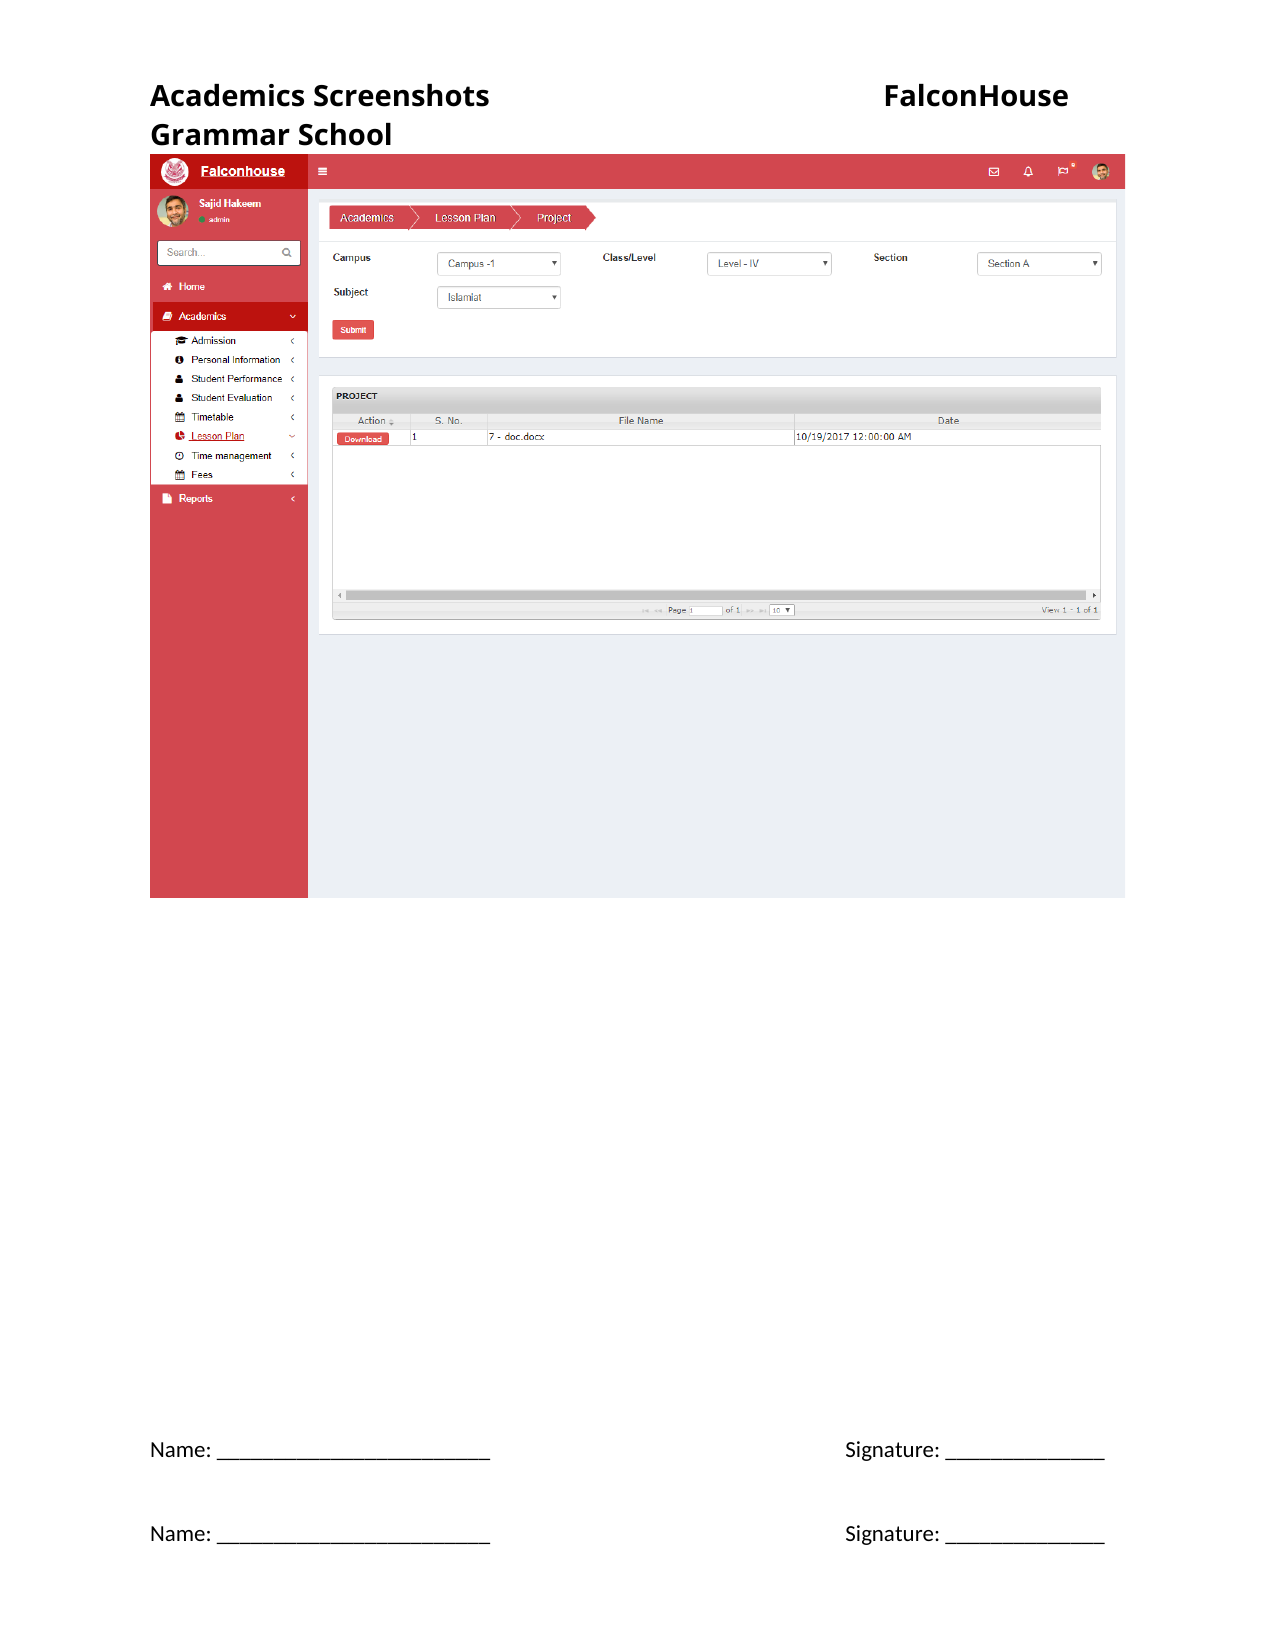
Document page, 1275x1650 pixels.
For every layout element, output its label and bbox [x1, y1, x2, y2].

picture [150, 154, 1125, 898]
